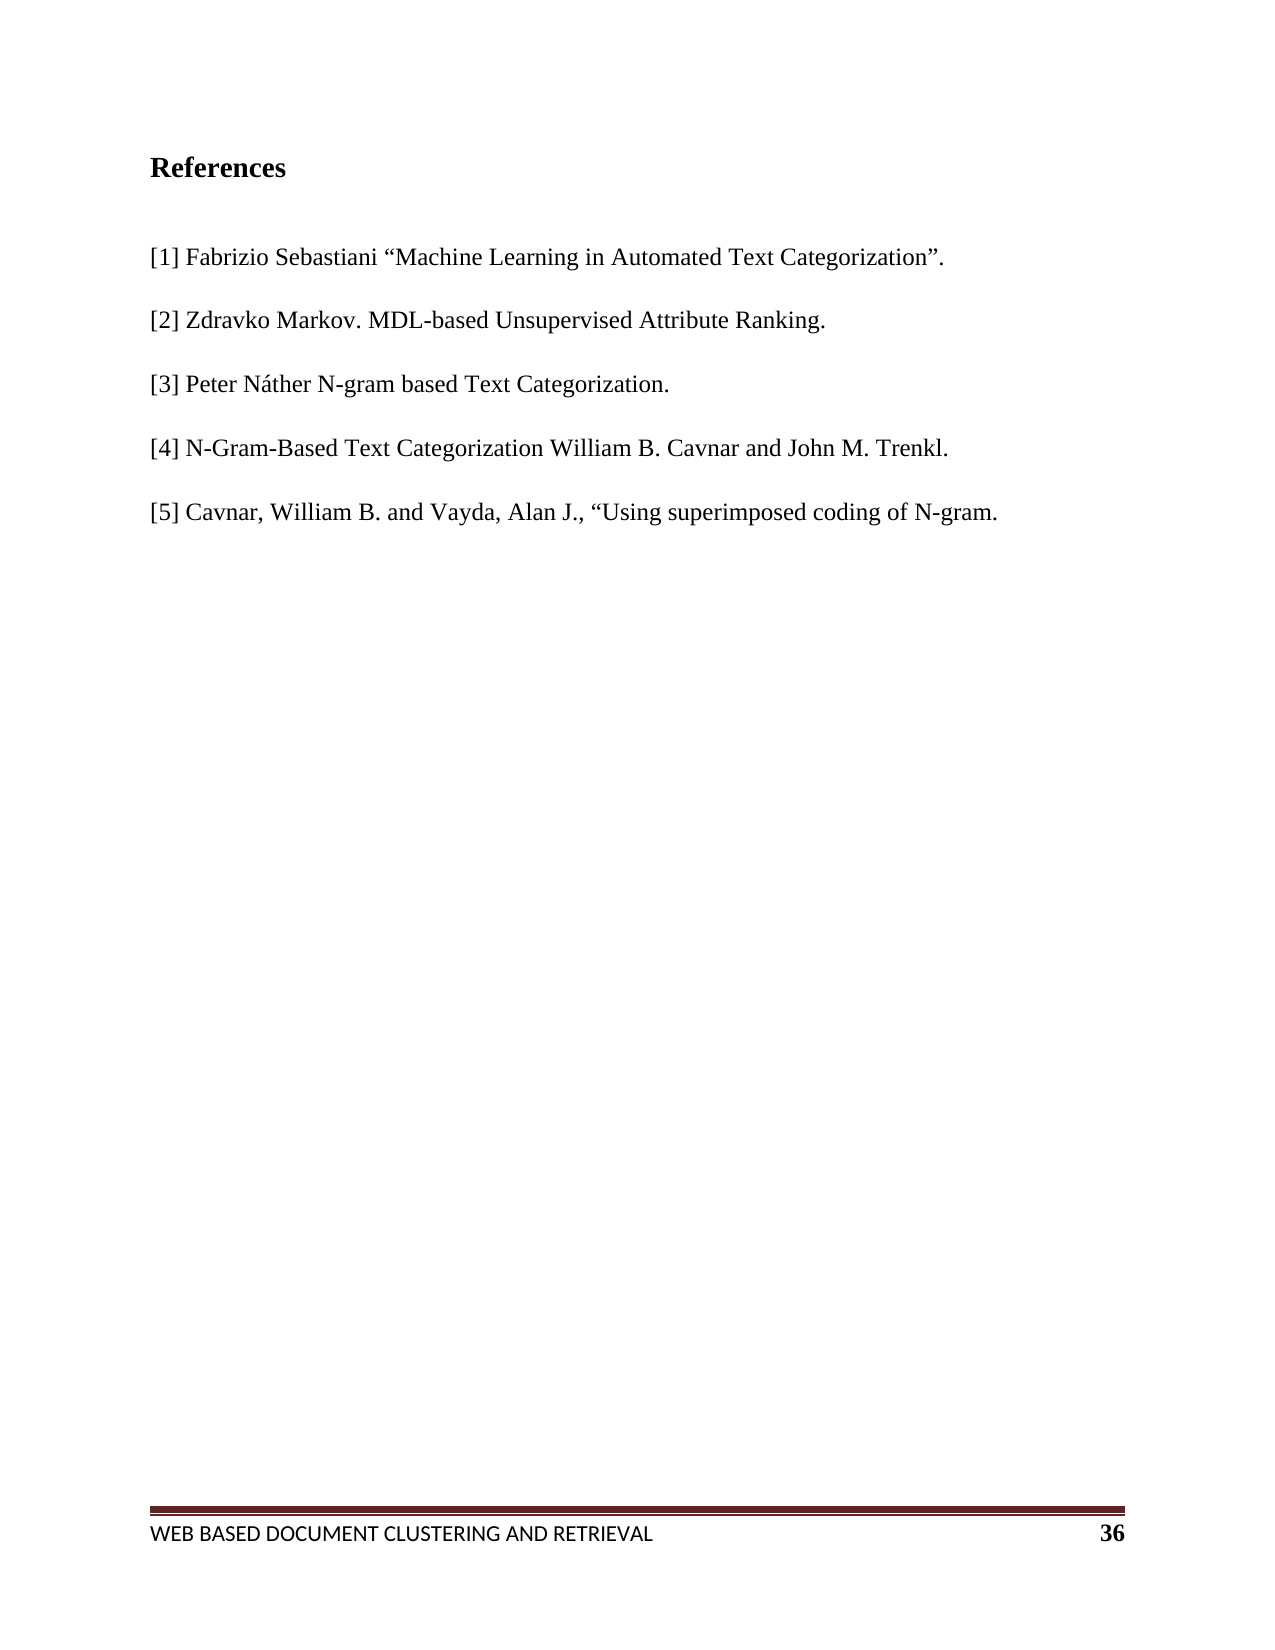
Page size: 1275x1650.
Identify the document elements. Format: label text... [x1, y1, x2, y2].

subtitle References [150, 150, 1125, 183]
text [3] Peter Náther N-gram based Text Categorization. [150, 369, 1125, 398]
text [1] Fabrizio Sebastiani “Machine Learning in Automated Text Categorization”. [150, 242, 1125, 270]
text [2] Zdravko Markov. MDL-based Unsupervised Attribute Ranking. [150, 306, 1125, 334]
text [5] Cavnar, William B. and Vayda, Alan J., “Using superimposed coding of N-gram. [150, 497, 1125, 526]
text [4] N-Gram-Based Text Categorization William B. Cavnar and John M. Trenkl. [150, 433, 1125, 462]
